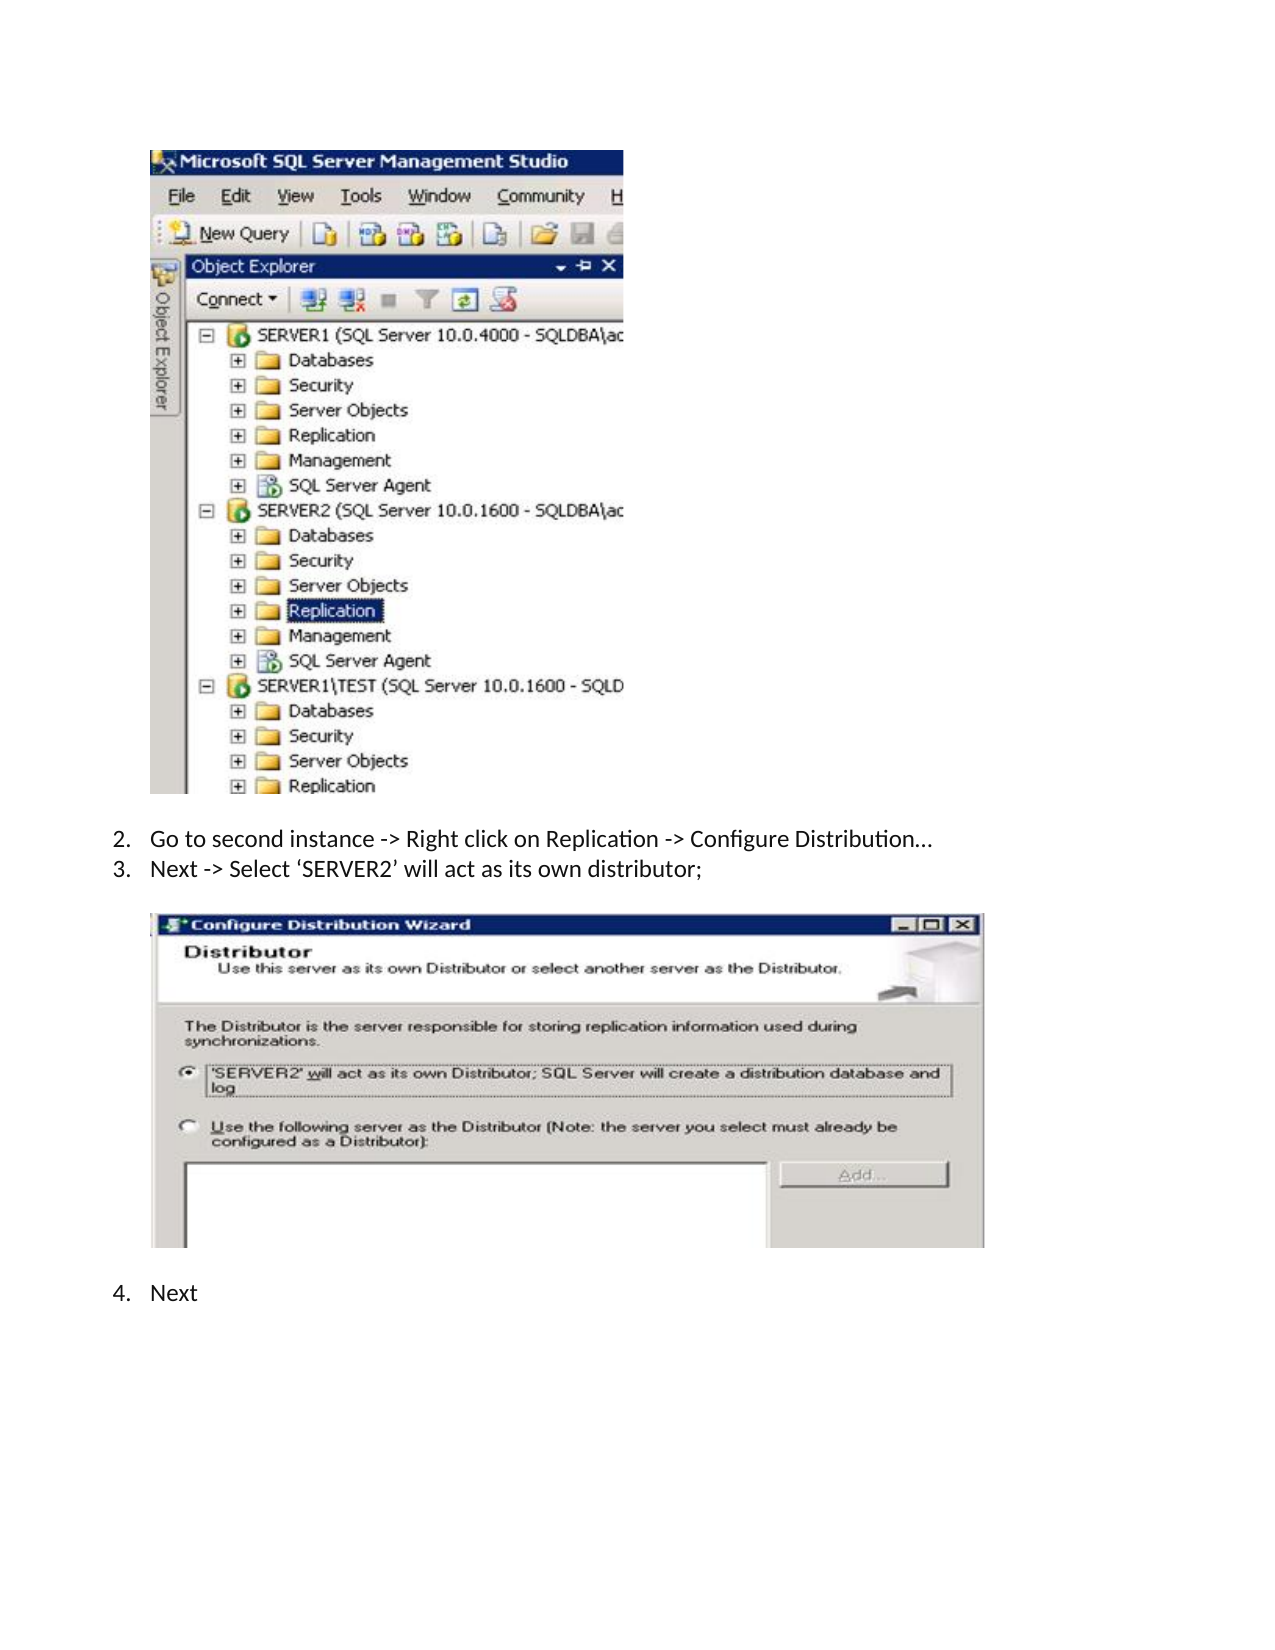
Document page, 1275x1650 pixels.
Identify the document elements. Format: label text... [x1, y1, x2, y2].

list Go to second instance -> Right click on Replication -> Configure Distribution… [112, 823, 1125, 853]
list Next -> Select ‘SERVER2’ will act as its own distributor; [112, 853, 1125, 884]
list Next [112, 1277, 1125, 1307]
picture [150, 150, 624, 794]
picture [150, 913, 985, 1248]
